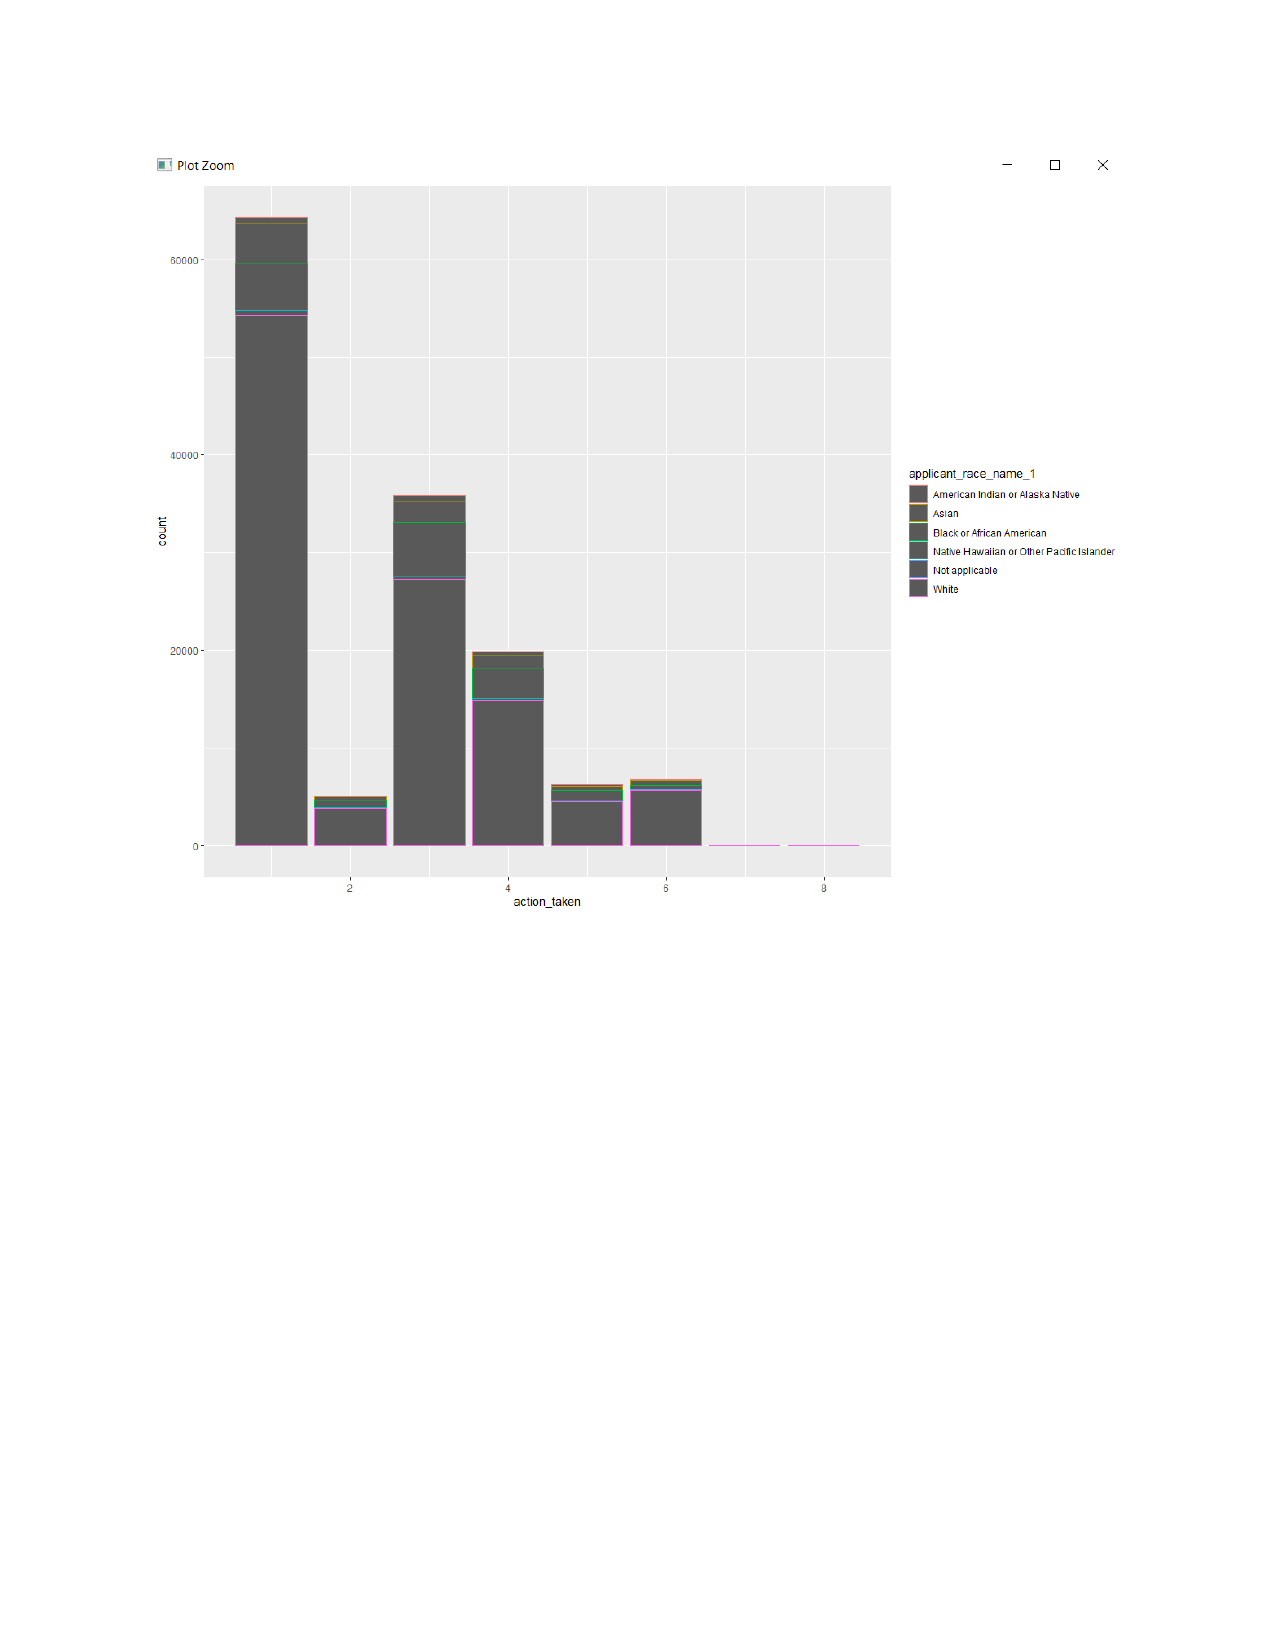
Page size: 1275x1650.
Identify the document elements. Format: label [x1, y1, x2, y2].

picture [150, 150, 1125, 911]
